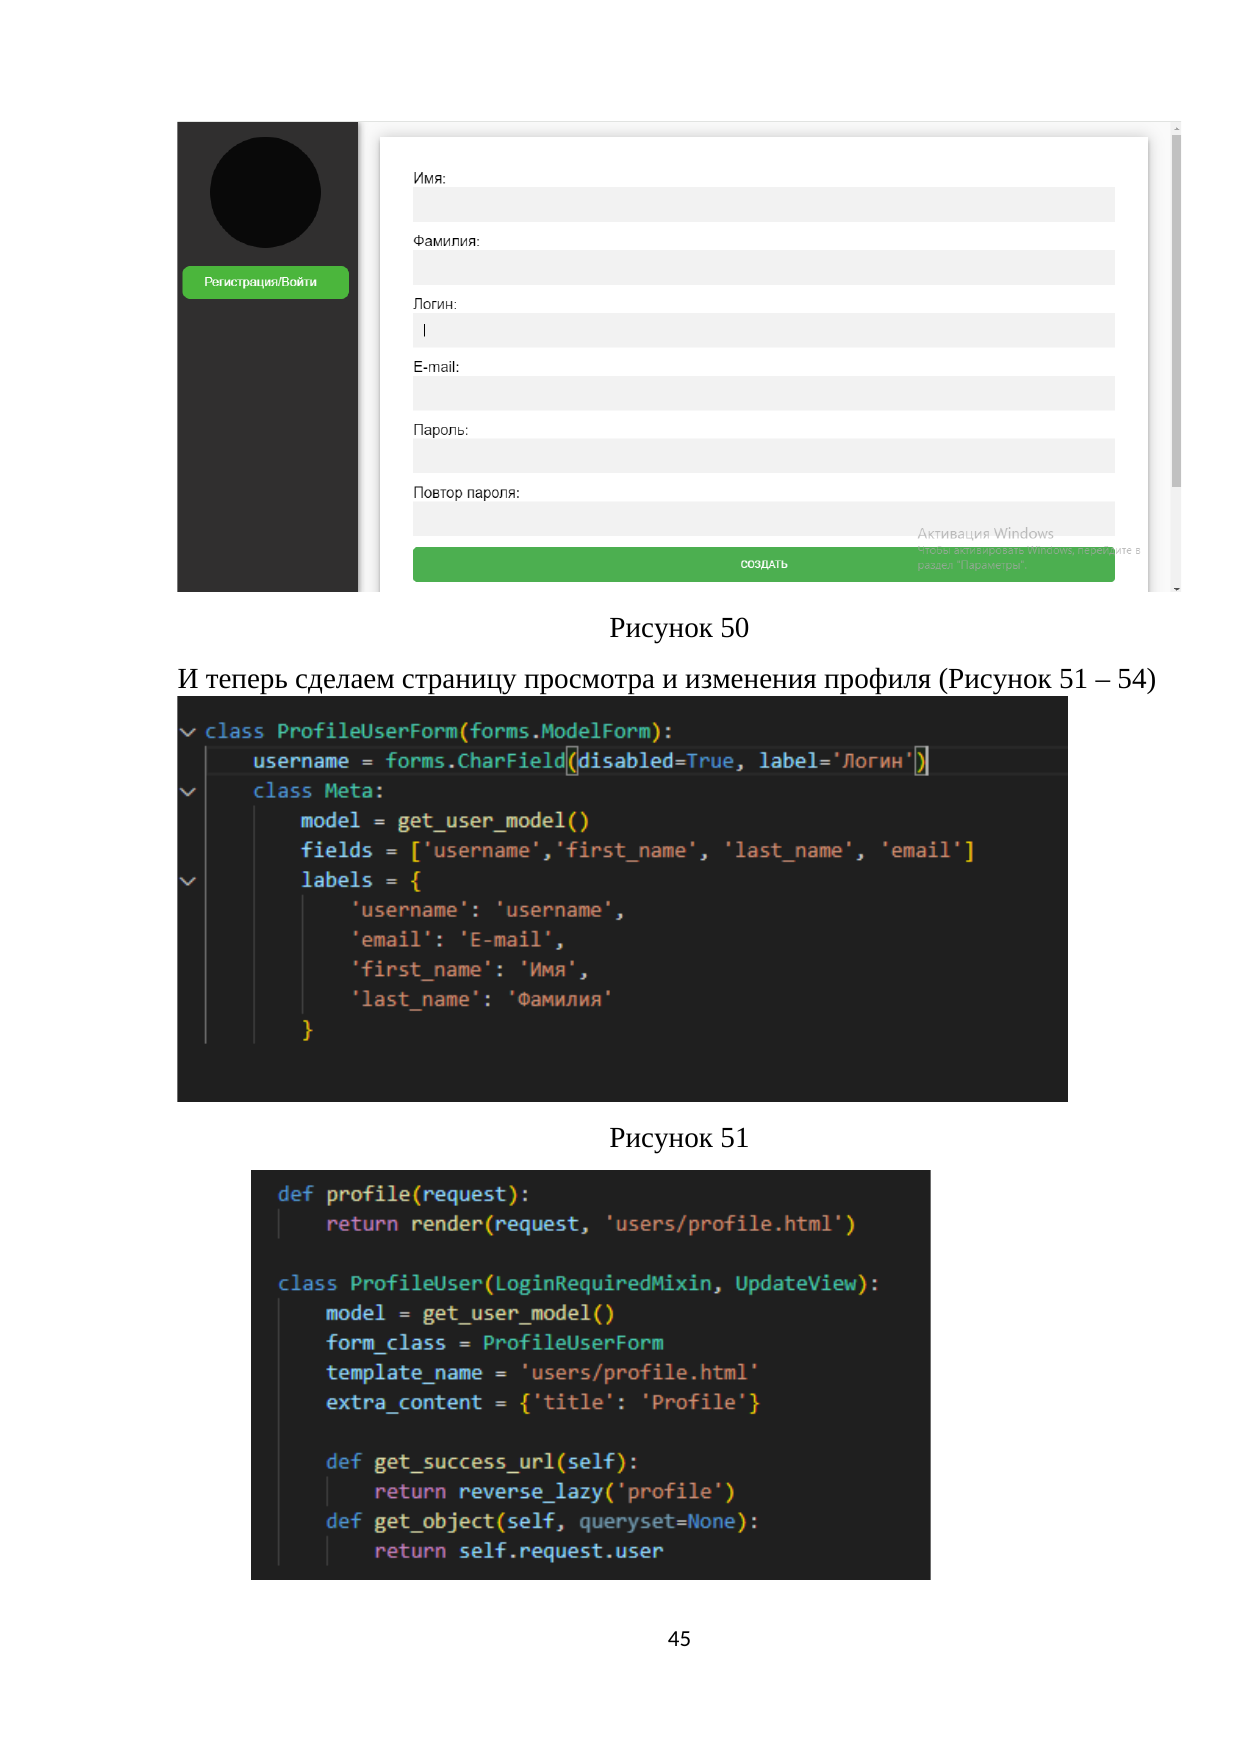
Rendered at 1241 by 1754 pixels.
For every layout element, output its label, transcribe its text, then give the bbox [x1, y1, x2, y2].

picture [177, 118, 1182, 592]
text Рисунок 51 [177, 1120, 1181, 1154]
picture [177, 696, 1068, 1102]
text Рисунок 50 [177, 611, 1181, 644]
picture [251, 1170, 931, 1580]
